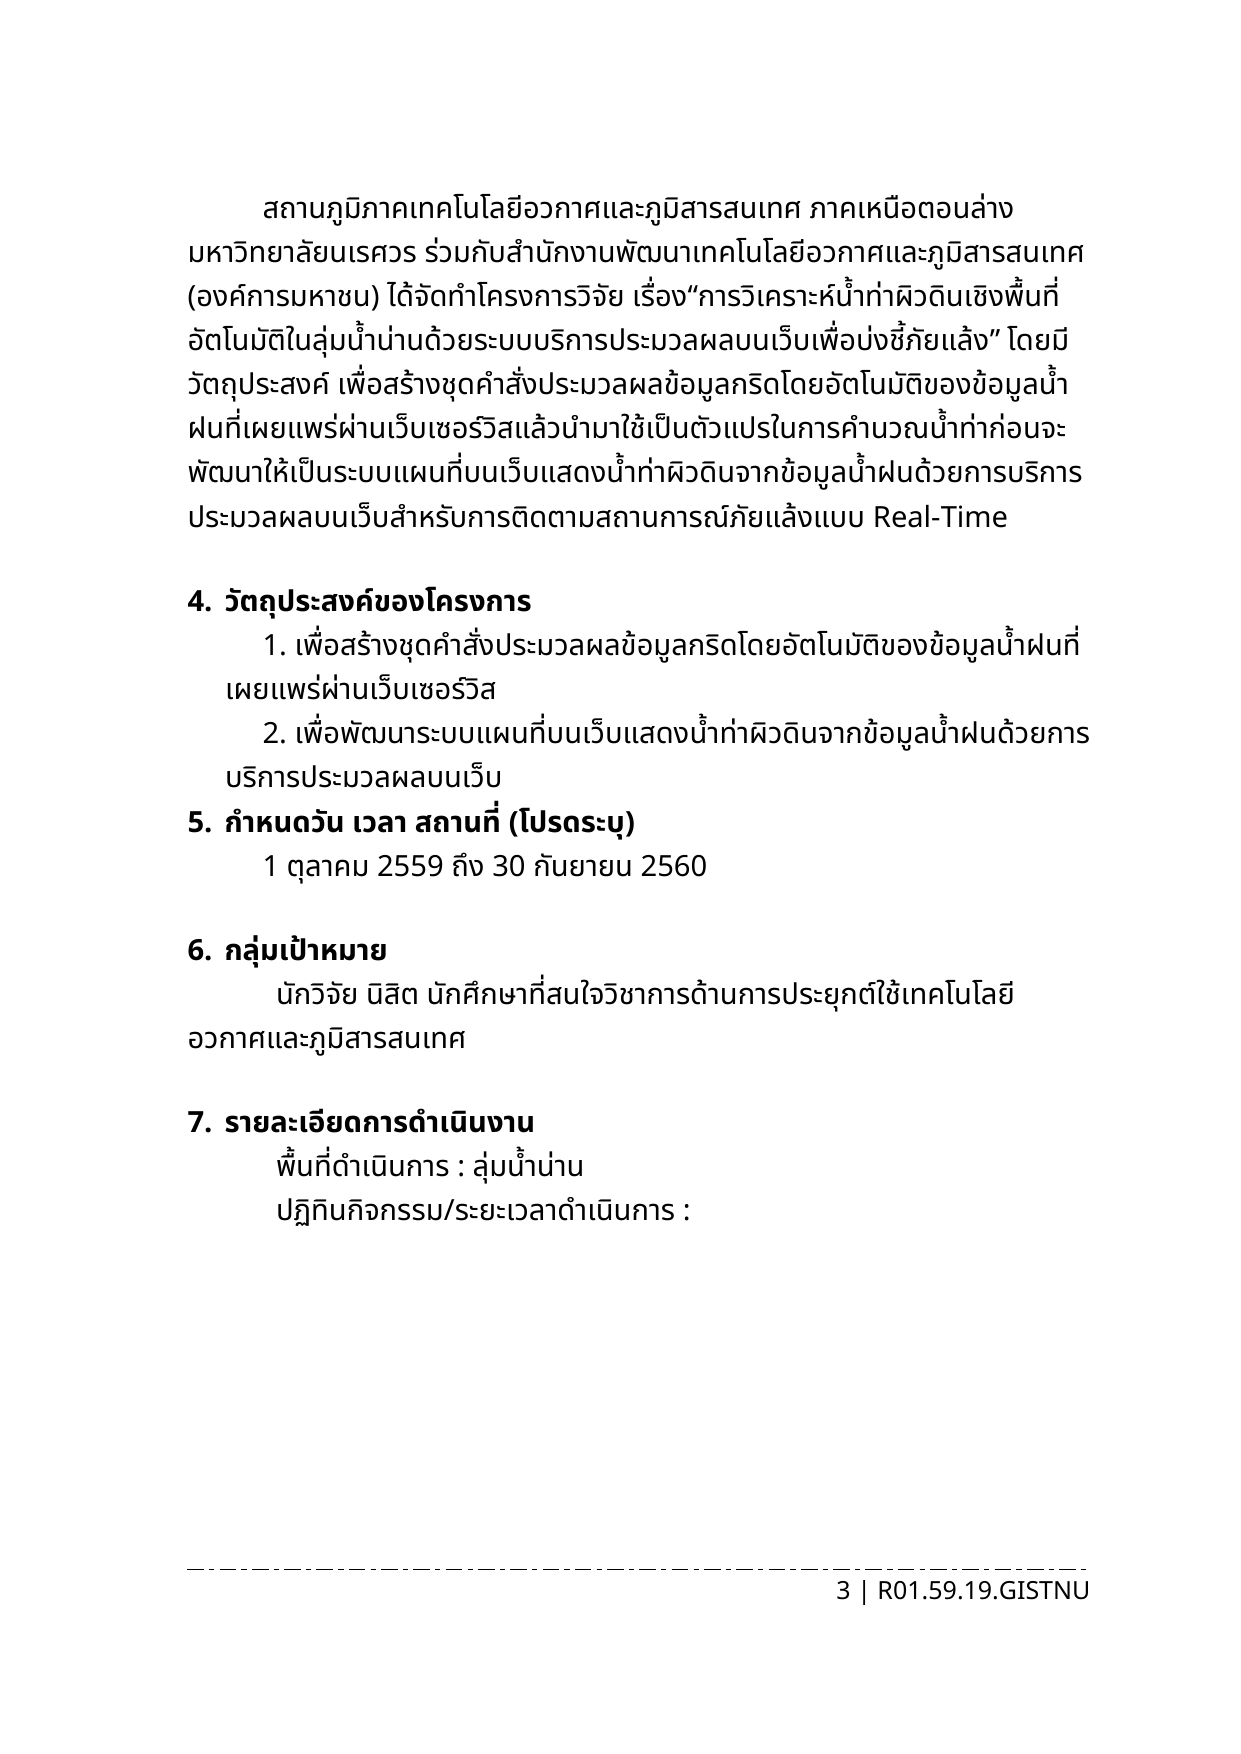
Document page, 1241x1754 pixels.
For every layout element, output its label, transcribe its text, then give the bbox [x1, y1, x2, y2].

text สถานภูมิภาคเทคโนโลยีอวกาศและภูมิสารสนเทศ ภาคเหนือตอนล่าง มหาวิทยาลัยนเรศวร ร่วมกับสำนักงานพัฒนาเทคโนโลยีอวกาศและภูมิสารสนเทศ (องค์การมหาชน) ได้จัดทำโครงการวิจัย เรื่อง“การวิเคราะห์น้ำท่าผิวดินเชิงพื้นที่อัตโนมัติในลุ่มน้ำน่านด้วยระบบบริการประมวลผลบนเว็บเพื่อบ่งชี้ภัยแล้ง” โดยมีวัตถุประสงค์ เพื่อสร้างชุดคำสั่งประมวลผลข้อมูลกริดโดยอัตโนมัติของข้อมูลน้ำฝนที่เผยแพร่ผ่านเว็บเซอร์วิสแล้วนำมาใช้เป็นตัวแปรในการคำนวณน้ำท่าก่อนจะพัฒนาให้เป็นระบบแผนที่บนเว็บแสดงน้ำท่าผิวดินจากข้อมูลน้ำฝนด้วยการบริการประมวลผลบนเว็บสำหรับการติดตามสถานการณ์ภัยแล้งแบบ Real-Time [187, 187, 1090, 540]
text 2. เพื่อพัฒนาระบบแผนที่บนเว็บแสดงน้ำท่าผิวดินจากข้อมูลน้ำฝนด้วยการบริการประมวลผลบนเว็บ [225, 712, 1090, 801]
list พื้นที่ดำเนินการ : ลุ่มน้ำน่าน [276, 1145, 1090, 1190]
list วัตถุประสงค์ของโครงการ [187, 580, 1090, 624]
list ปฏิทินกิจกรรม/ระยะเวลาดำเนินการ : [276, 1190, 1090, 1234]
list นักวิจัย นิสิต นักศึกษาที่สนใจวิชาการด้านการประยุกต์ใช้เทคโนโลยีอวกาศและภูมิสารสนเทศ [187, 973, 1090, 1061]
list กลุ่มเป้าหมาย [187, 929, 1090, 973]
text 1. เพื่อสร้างชุดคำสั่งประมวลผลข้อมูลกริดโดยอัตโนมัติของข้อมูลน้ำฝนที่เผยแพร่ผ่านเว็บเซอร์วิส [225, 624, 1090, 712]
list รายละเอียดการดำเนินงาน [187, 1101, 1090, 1145]
list 1 ตุลาคม 2559 ถึง 30 กันยายน 2560 [225, 845, 1090, 889]
list กำหนดวัน เวลา สถานที่ (โปรดระบุ) [187, 801, 1090, 845]
